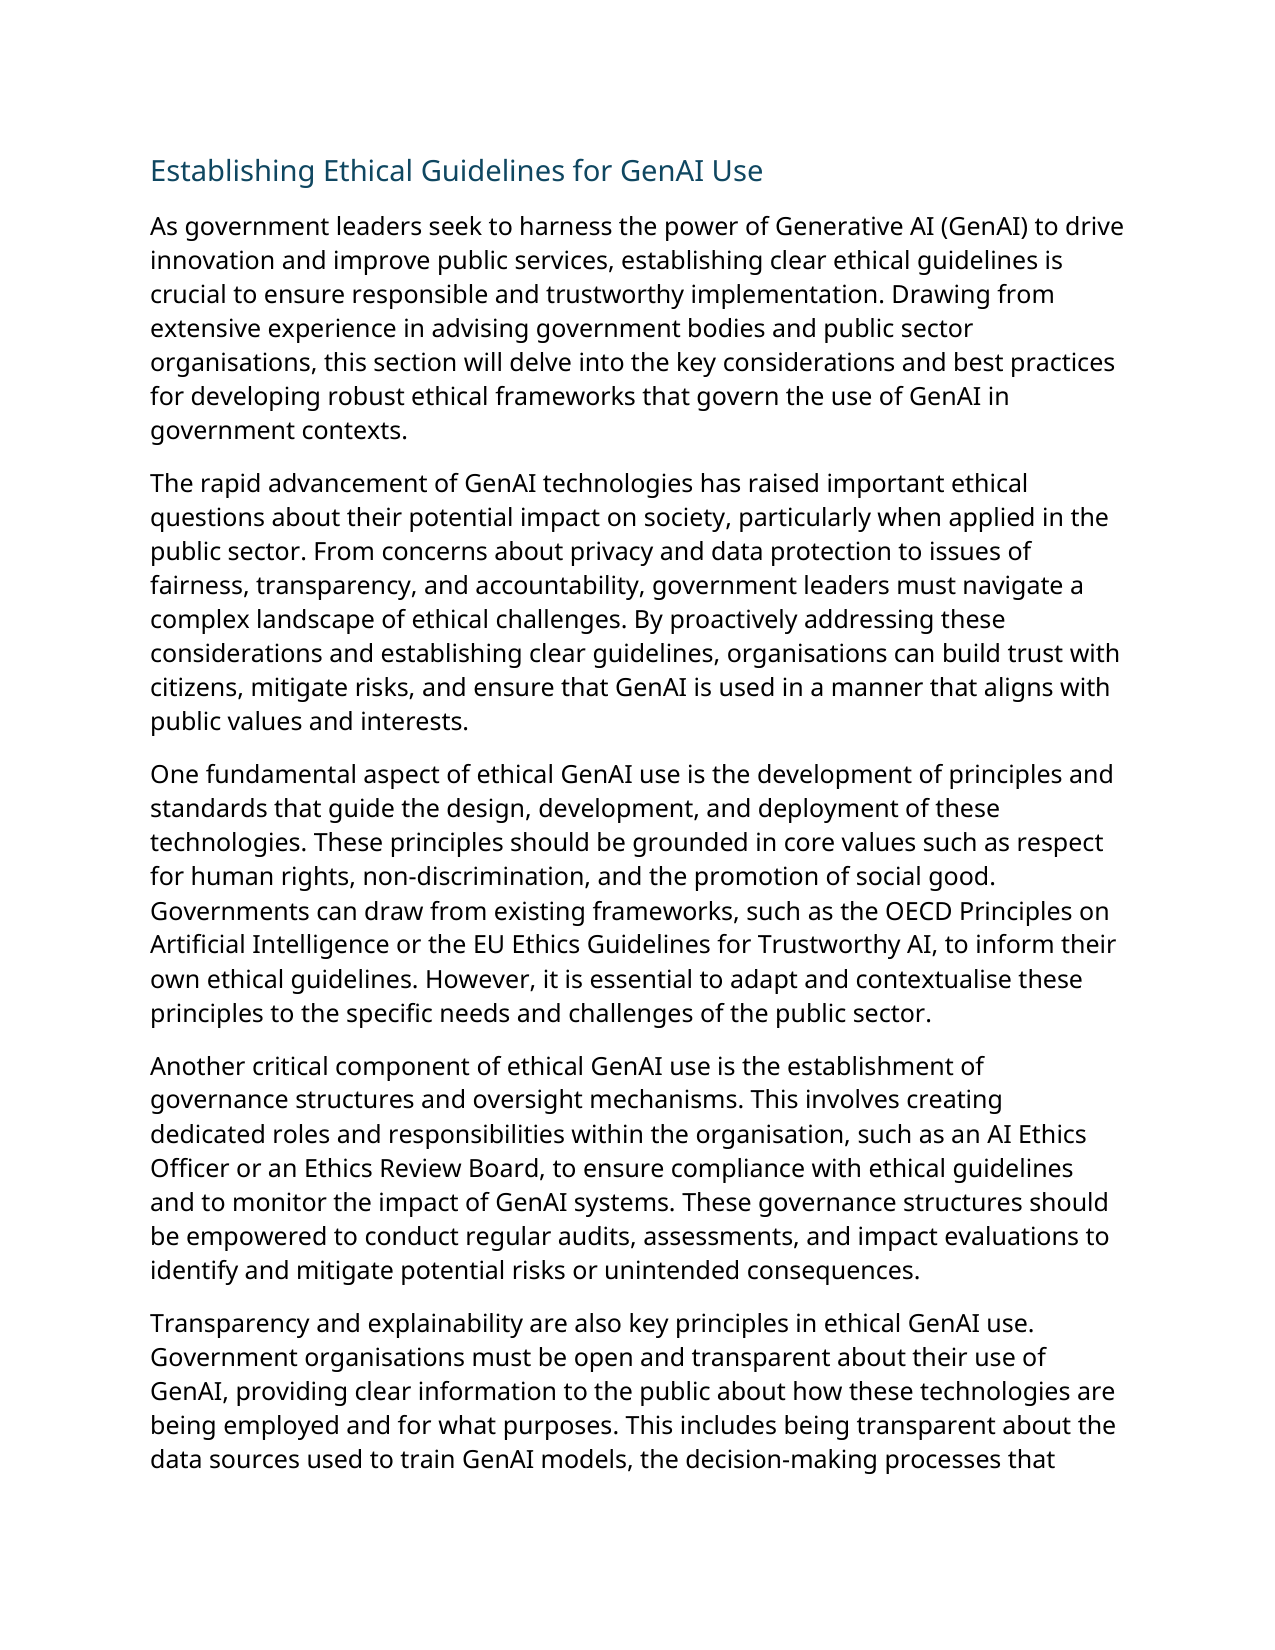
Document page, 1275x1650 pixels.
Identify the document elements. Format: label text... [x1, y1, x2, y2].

subtitle Establishing Ethical Guidelines for GenAI Use [150, 150, 1125, 190]
text As government leaders seek to harness the power of Generative AI (GenAI) to drive innovation and improve public services, establishing clear ethical guidelines is crucial to ensure responsible and trustworthy implementation. Drawing from extensive experience in advising government bodies and public sector organisations, this section will delve into the key considerations and best practices for developing robust ethical frameworks that govern the use of GenAI in government contexts. [150, 208, 1125, 447]
text The rapid advancement of GenAI technologies has raised important ethical questions about their potential impact on society, particularly when applied in the public sector. From concerns about privacy and data protection to issues of fairness, transparency, and accountability, government leaders must navigate a complex landscape of ethical challenges. By proactively addressing these considerations and establishing clear guidelines, organisations can build trust with citizens, mitigate risks, and ensure that GenAI is used in a manner that aligns with public values and interests. [150, 466, 1125, 738]
text One fundamental aspect of ethical GenAI use is the development of principles and standards that guide the design, development, and deployment of these technologies. These principles should be grounded in core values such as respect for human rights, non-discrimination, and the promotion of social good. Governments can draw from existing frameworks, such as the OECD Principles on Artificial Intelligence or the EU Ethics Guidelines for Trustworthy AI, to inform their own ethical guidelines. However, it is essential to adapt and contextualise these principles to the specific needs and challenges of the public sector. [150, 757, 1125, 1029]
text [150, 1305, 1125, 1476]
text Another critical component of ethical GenAI use is the establishment of governance structures and oversight mechanisms. This involves creating dedicated roles and responsibilities within the organisation, such as an AI Ethics Officer or an Ethics Review Board, to ensure compliance with ethical guidelines and to monitor the impact of GenAI systems. These governance structures should be empowered to conduct regular audits, assessments, and impact evaluations to identify and mitigate potential risks or unintended consequences. [150, 1048, 1125, 1287]
